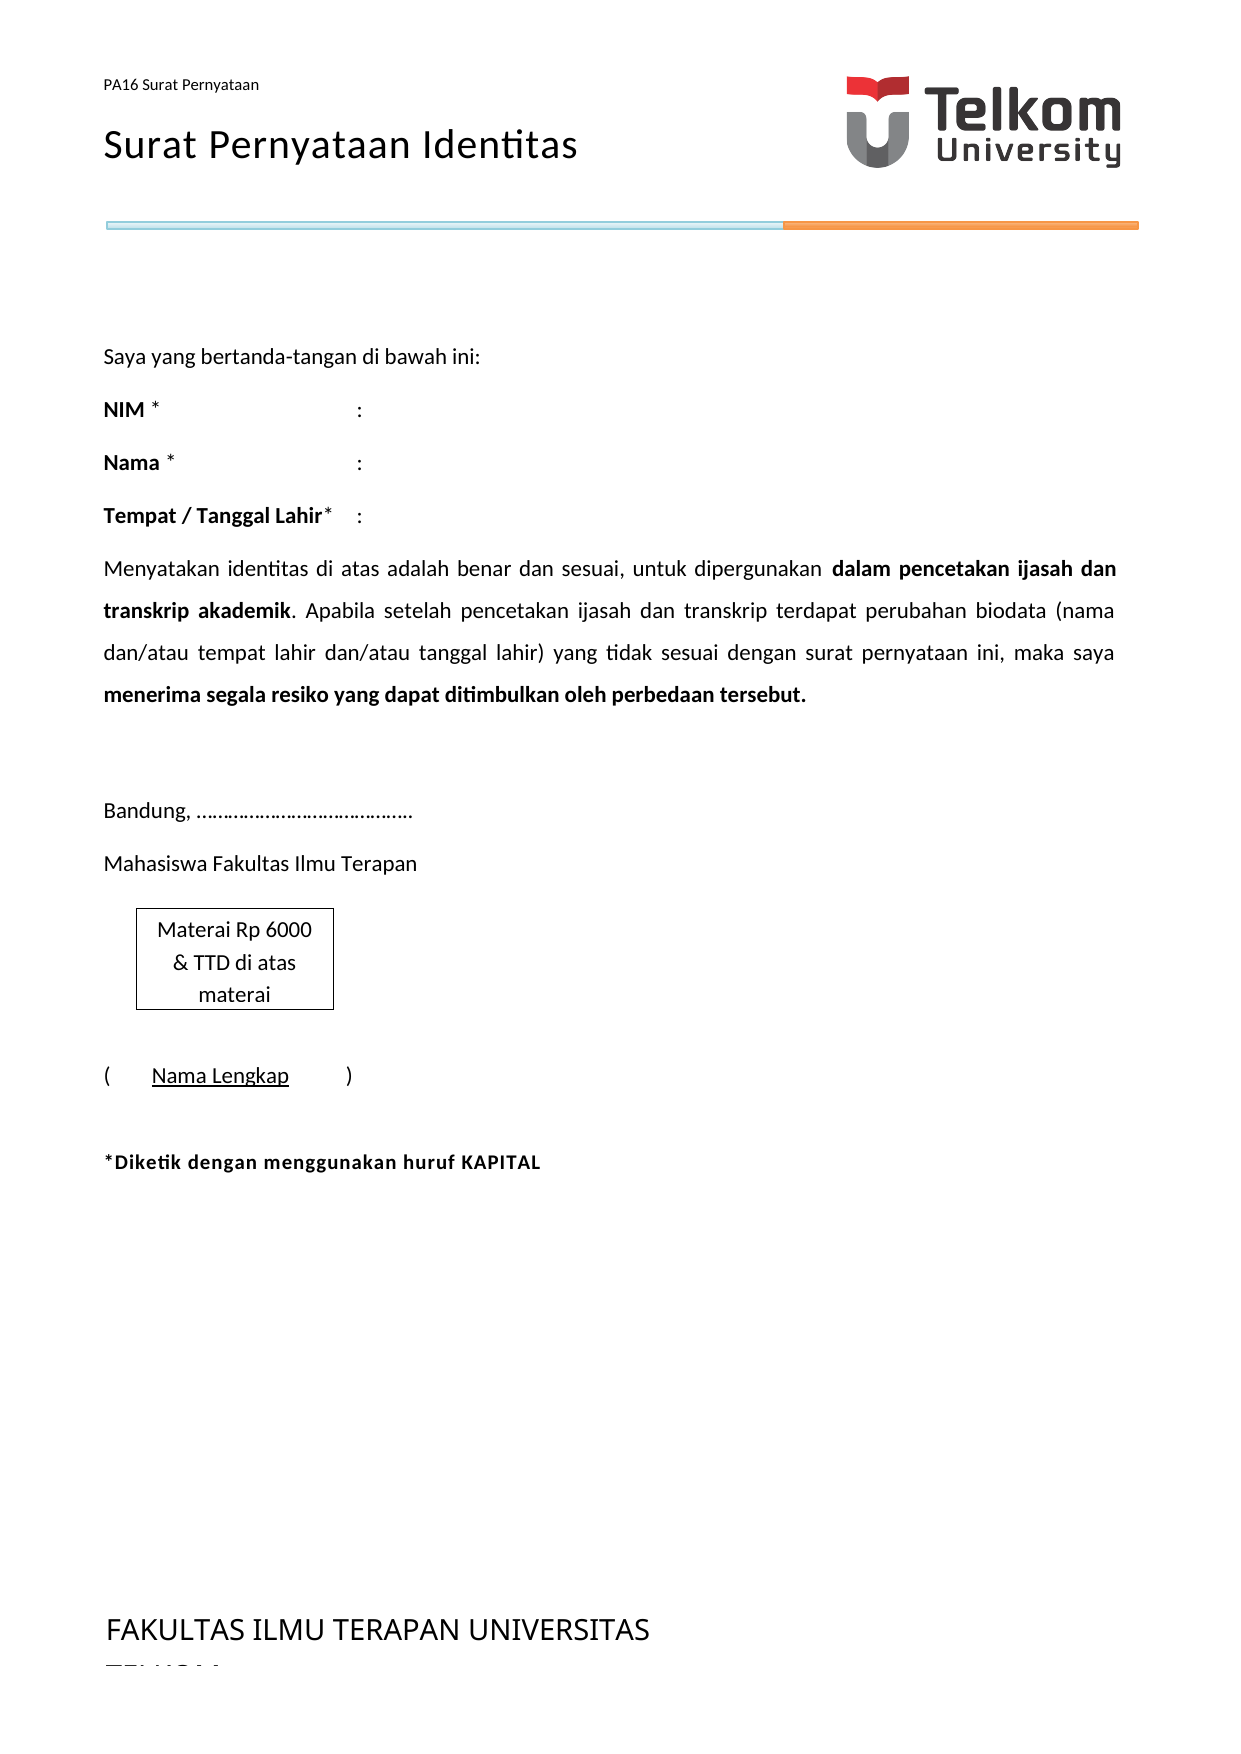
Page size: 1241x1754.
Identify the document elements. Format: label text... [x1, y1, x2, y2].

text Tempat / Tanggal Lahir* : [103, 501, 1117, 529]
text ( Nama Lengkap ) [103, 1061, 1117, 1089]
text NIM * : [103, 395, 1117, 423]
text Bandung, ………………………………….. [103, 796, 1117, 824]
text Menyatakan identitas di atas adalah benar dan sesuai, untuk dipergunakan dalam pencetakan ijasah dan transkrip akademik. Apabila setelah pencetakan ijasah dan transkrip terdapat perubahan biodata (nama dan/atau tempat lahir dan/atau tanggal lahir) yang tidak sesuai dengan surat pernyataan ini, maka saya menerima segala resiko yang dapat ditimbulkan oleh perbedaan tersebut. [103, 554, 1117, 708]
text *Diketik dengan menggunakan huruf KAPITAL [103, 1149, 1117, 1175]
text Nama * : [103, 448, 1117, 476]
text Surat Pernyataan Identitas [103, 118, 1117, 169]
picture [846, 76, 1121, 168]
text Mahasiswa Fakultas Ilmu Terapan [103, 849, 1117, 877]
text Saya yang bertanda-tangan di bawah ini: [103, 342, 1117, 370]
